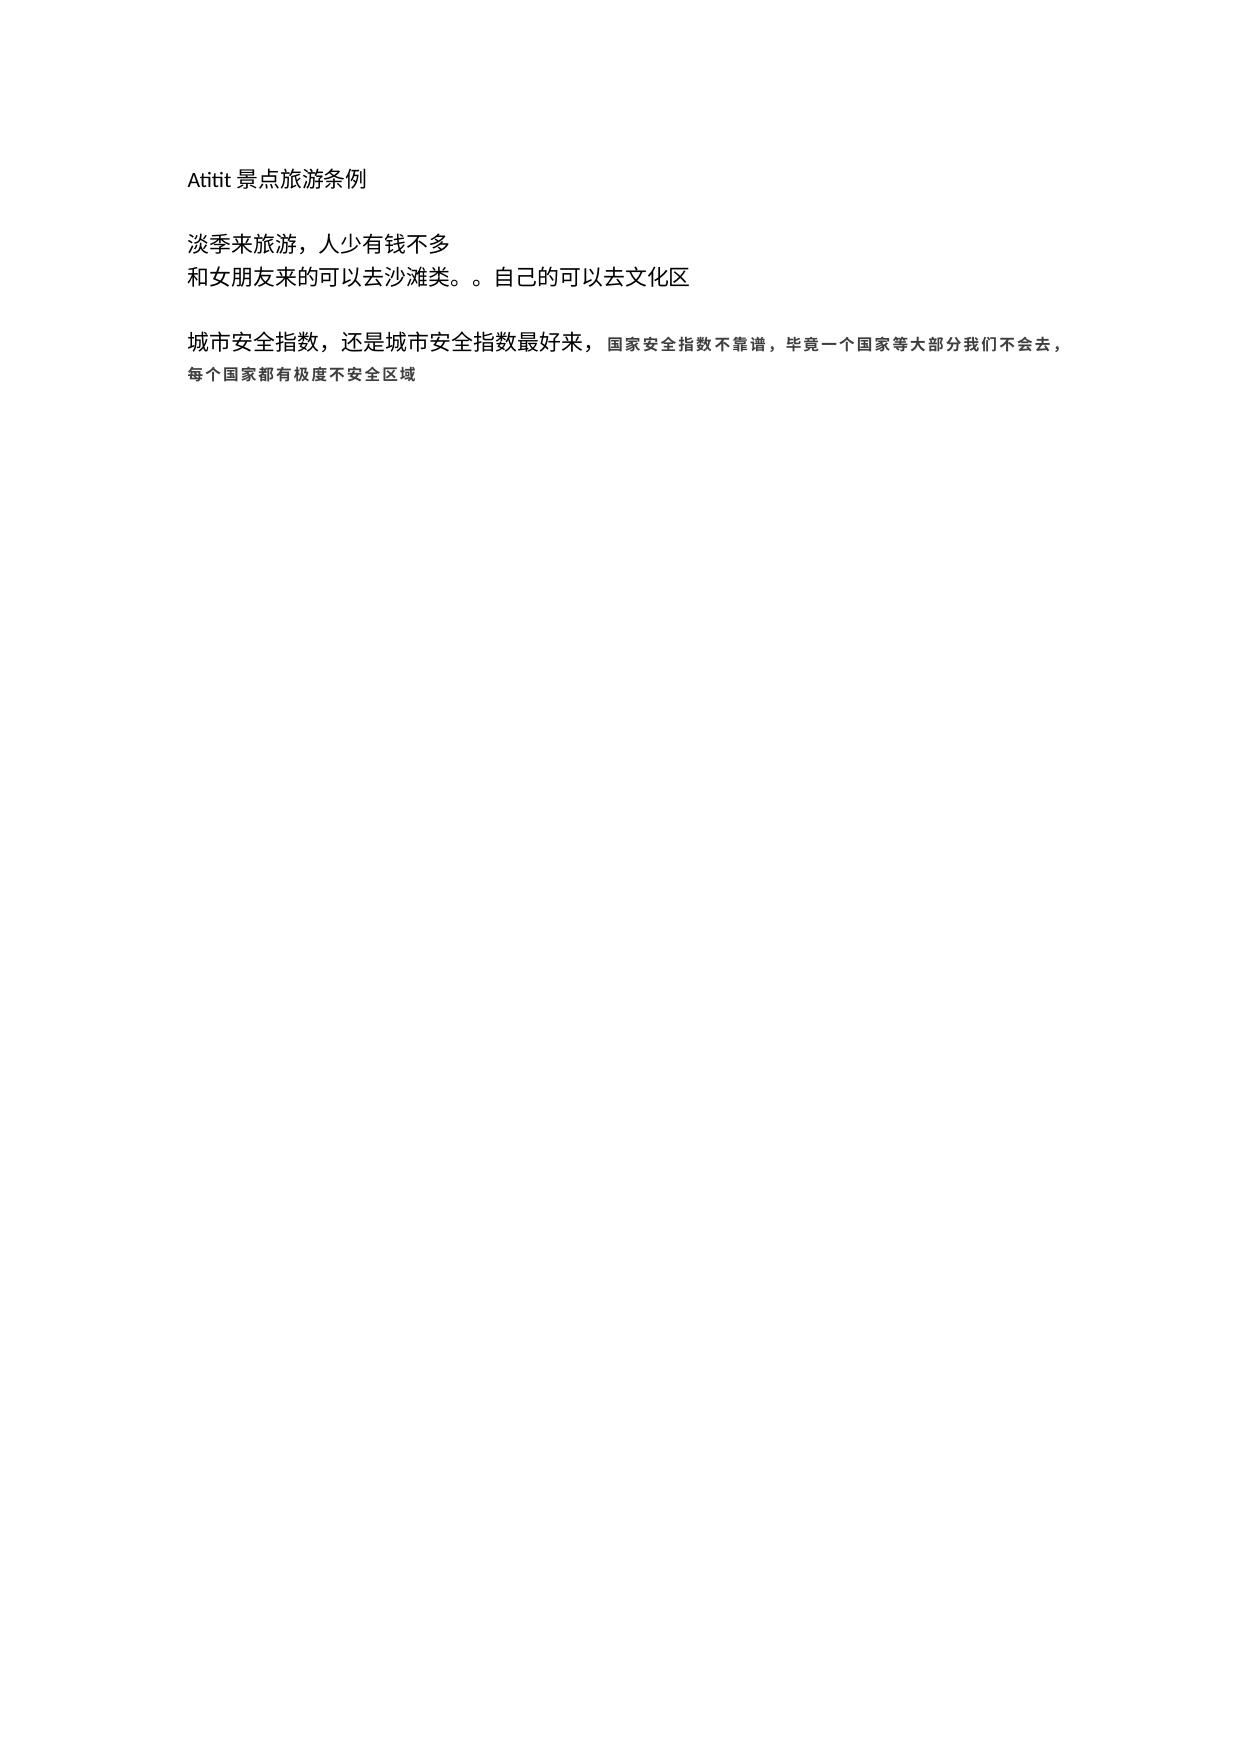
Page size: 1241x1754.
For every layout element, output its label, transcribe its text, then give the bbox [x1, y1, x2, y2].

text 和女朋友来的可以去沙滩类。。自己的可以去文化区 [187, 259, 1053, 292]
text 城市安全指数，还是城市安全指数最好来，国家安全指数不靠谱，毕竟一个国家等大部分我们不会去，每个国家都有极度不安全区域 [187, 324, 1053, 389]
text 淡季来旅游，人少有钱不多 [187, 227, 1053, 259]
text Atitit 景点旅游条例 [187, 162, 1053, 194]
